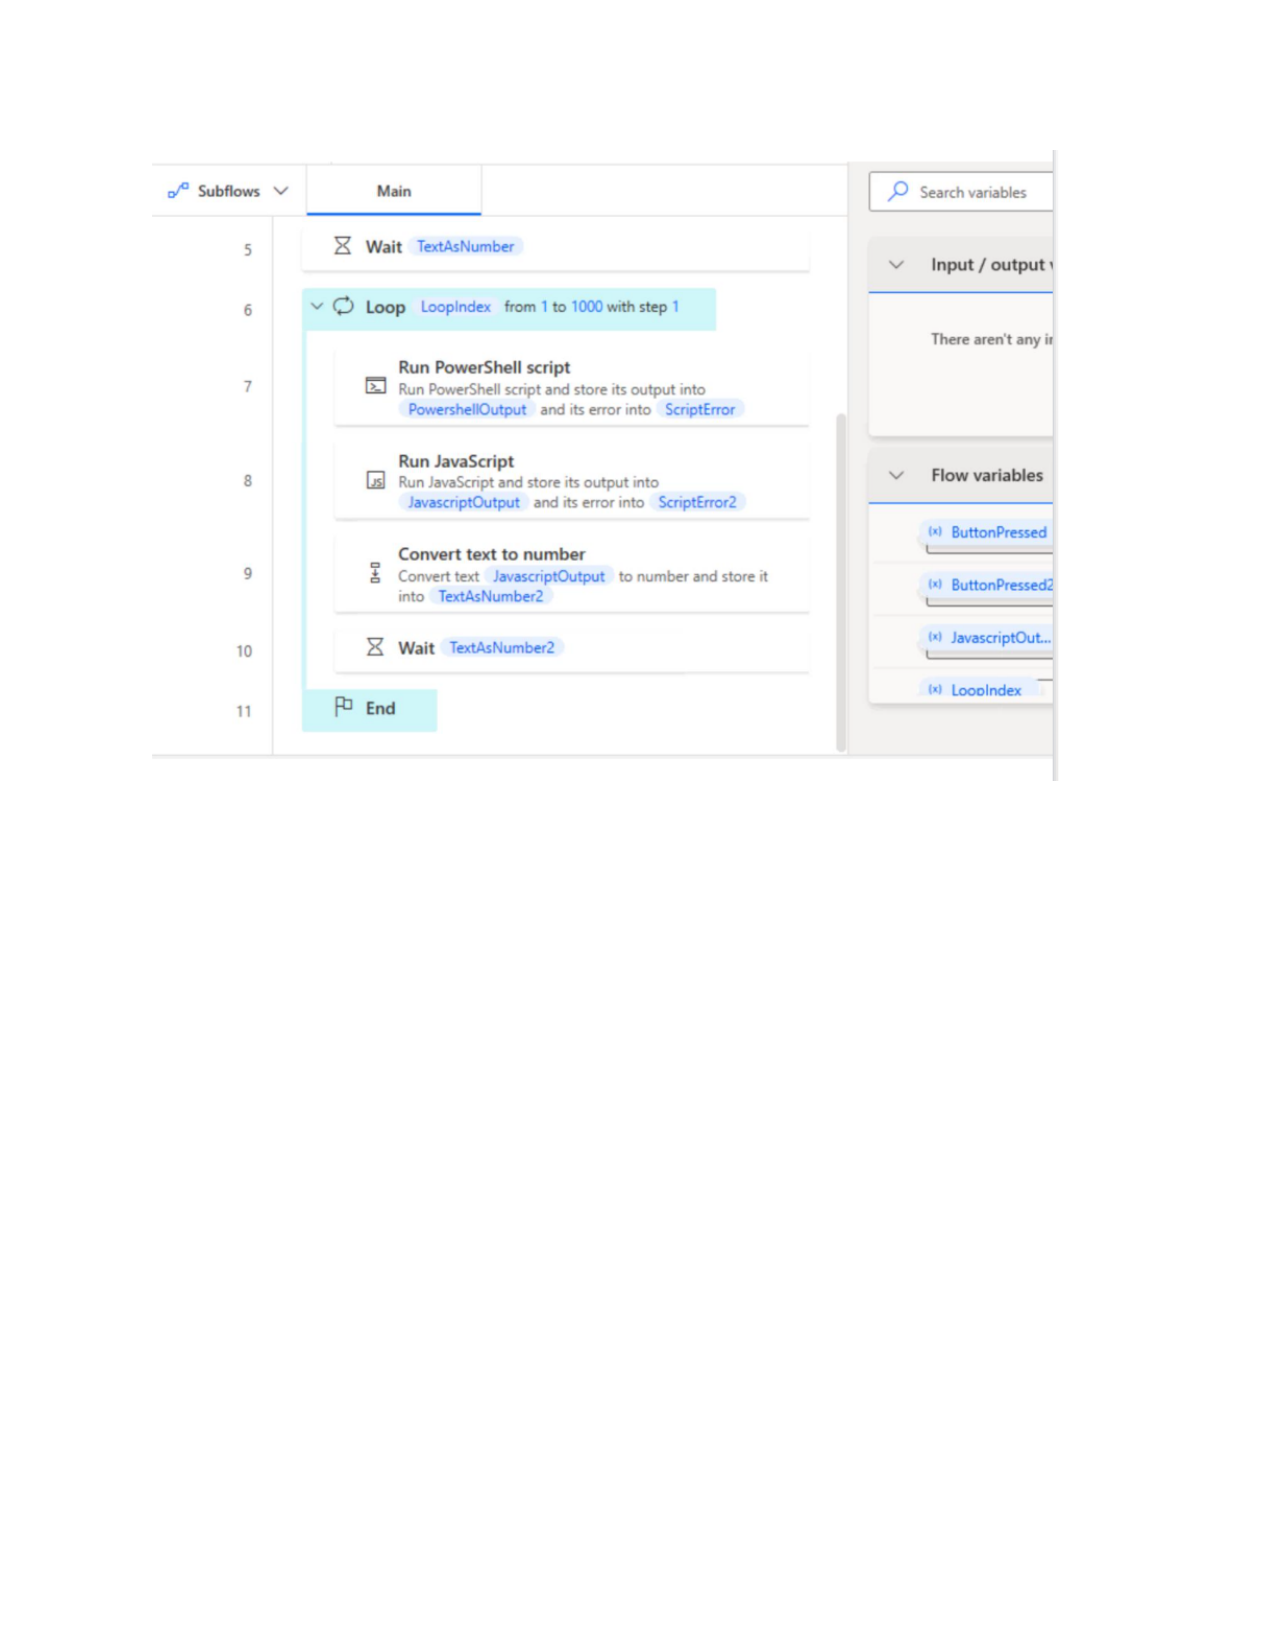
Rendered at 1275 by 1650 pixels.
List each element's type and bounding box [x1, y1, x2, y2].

picture [150, 150, 1059, 781]
